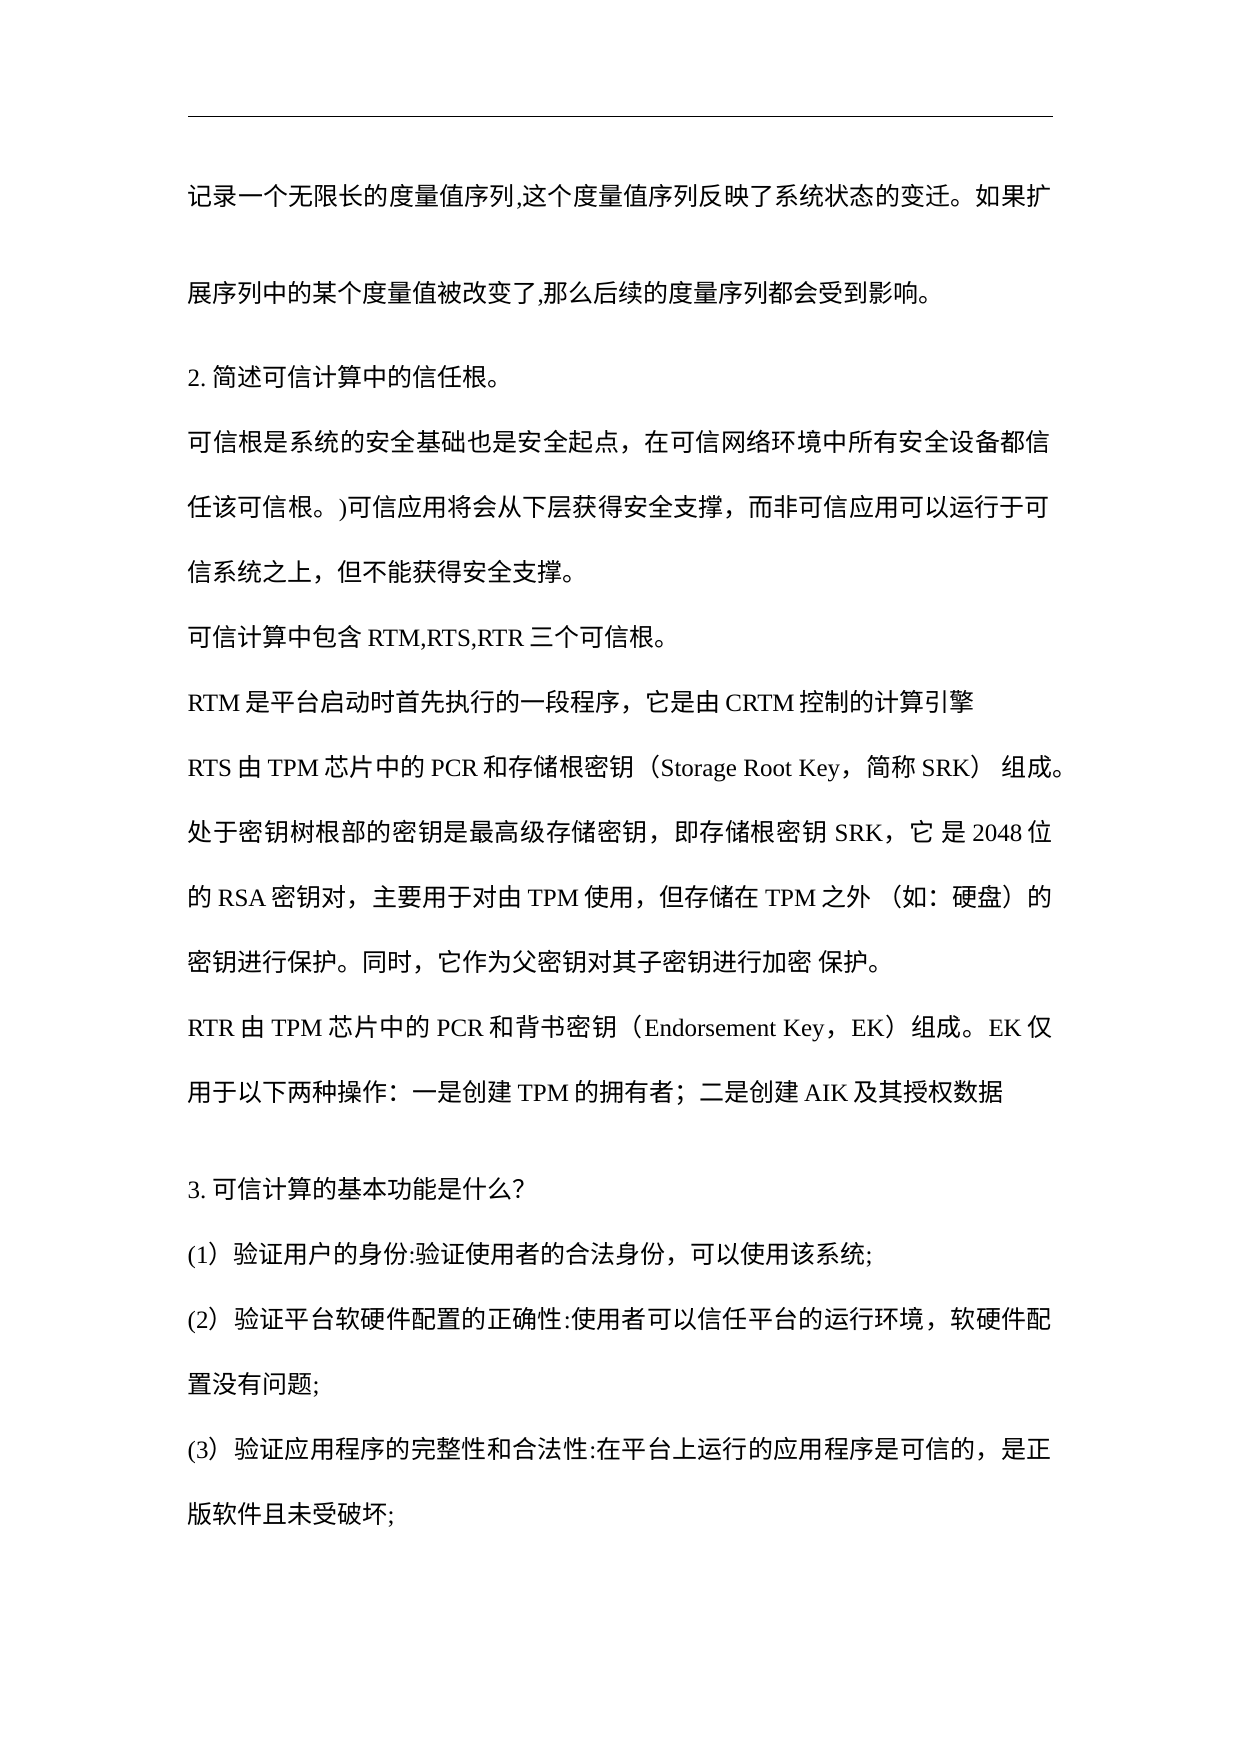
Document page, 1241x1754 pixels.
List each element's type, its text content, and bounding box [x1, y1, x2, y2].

list 简述可信计算中的信任根。 [187, 343, 1053, 408]
list RTR由TPM芯片中的PCR和背书密钥（Endorsement Key，EK）组成。EK仅用于以下两种操作：一是创建TPM的拥有者；二是创建AIK及其授权数据 [187, 993, 1053, 1123]
list 可信计算中包含RTM,RTS,RTR三个可信根。 [187, 603, 1053, 668]
list 可信根是系统的安全基础也是安全起点，在可信网络环境中所有安全设备都信任该可信根。)可信应用将会从下层获得安全支撑，而非可信应用可以运行于可信系统之上，但不能获得安全支撑。 [187, 408, 1053, 603]
list RTS由TPM芯片中的PCR和存储根密钥（Storage Root Key，简称SRK） 组成。处于密钥树根部的密钥是最高级存储密钥，即存储根密钥SRK，它 是2048位的RSA密钥对，主要用于对由TPM使用，但存储在TPM之外 （如：硬盘）的密钥进行保护。同时，它作为父密钥对其子密钥进行加密 保护。 [187, 733, 1053, 993]
list 可信计算的基本功能是什么？ [187, 1155, 1053, 1220]
list (3）验证应用程序的完整性和合法性:在平台上运行的应用程序是可信的，是正版软件且未受破坏; [187, 1415, 1053, 1545]
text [187, 162, 1053, 324]
list (1）验证用户的身份:验证使用者的合法身份，可以使用该系统; [187, 1220, 1053, 1285]
list RTM是平台启动时首先执行的一段程序，它是由CRTM控制的计算引擎 [187, 668, 1053, 733]
list (2）验证平台软硬件配置的正确性:使用者可以信任平台的运行环境，软硬件配置没有问题; [187, 1285, 1053, 1415]
